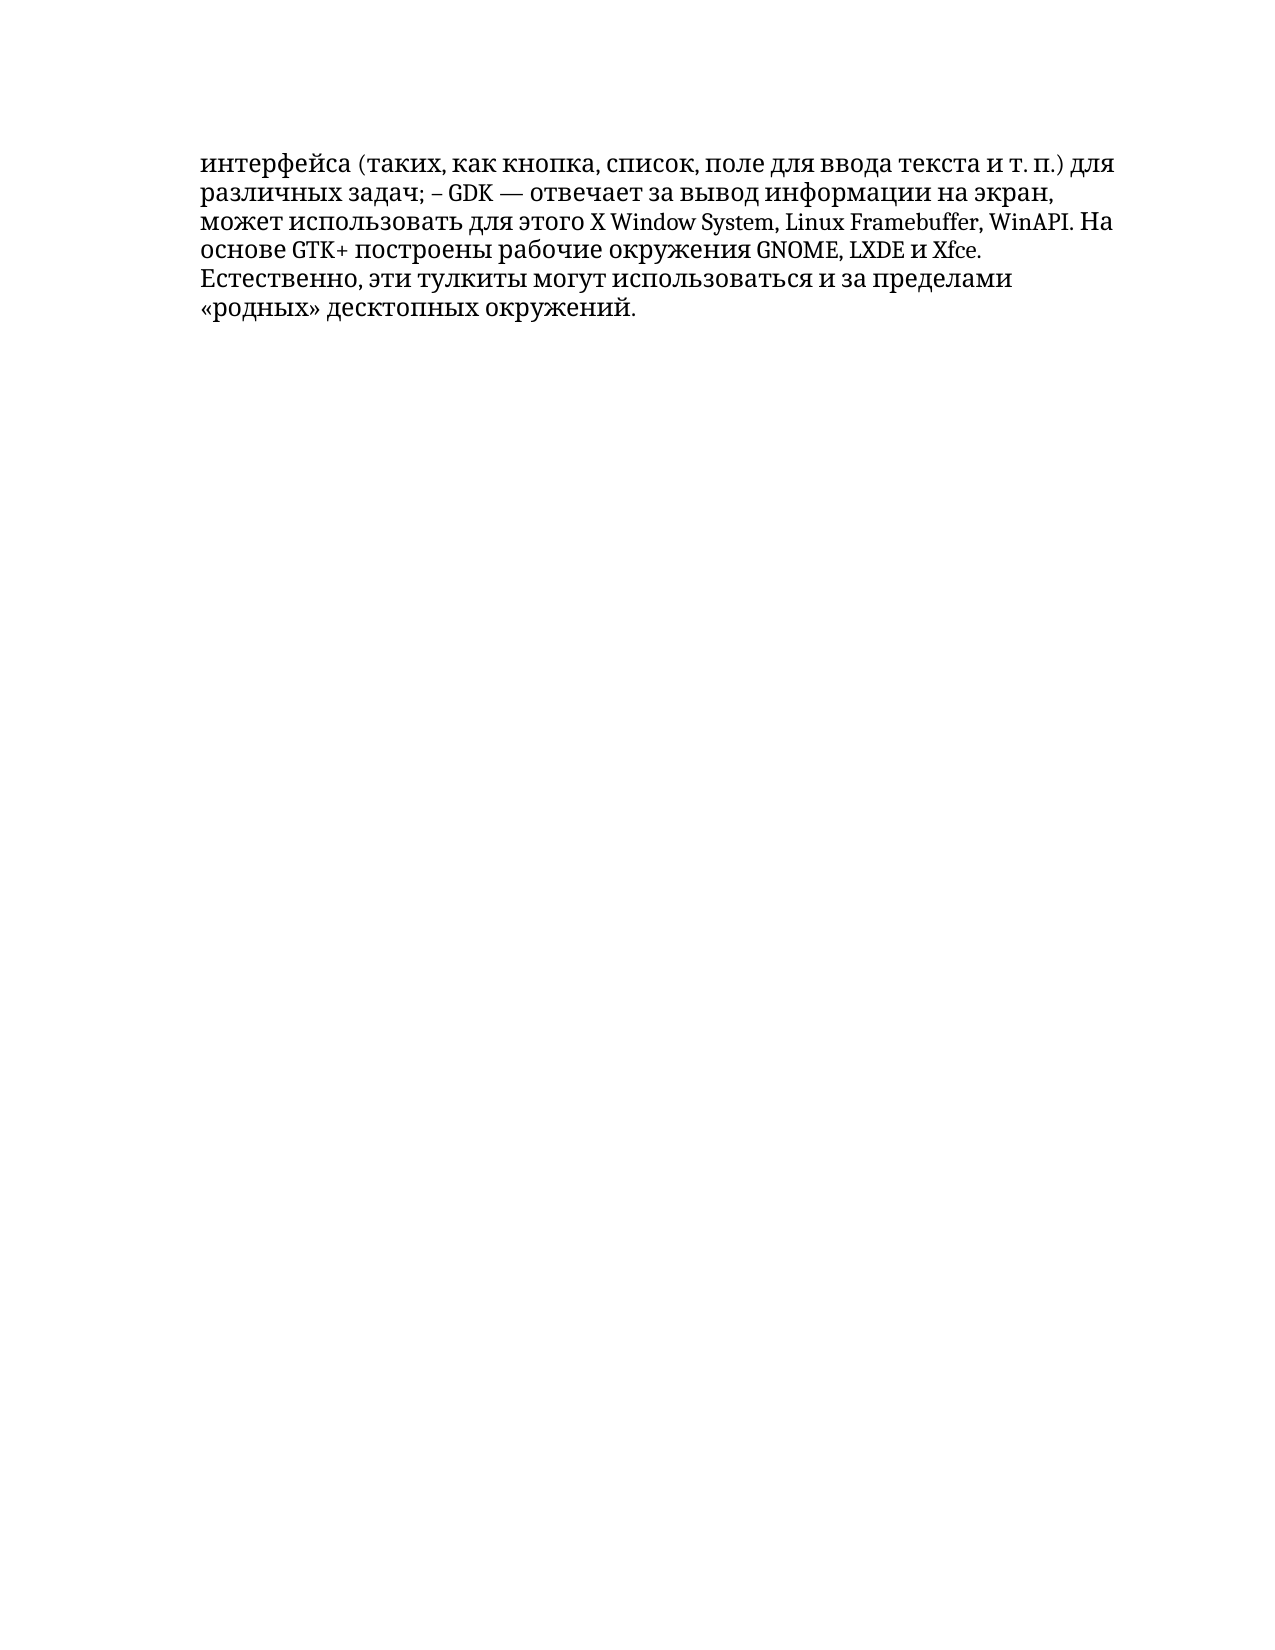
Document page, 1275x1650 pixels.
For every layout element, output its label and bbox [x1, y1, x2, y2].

list [150, 150, 1125, 322]
